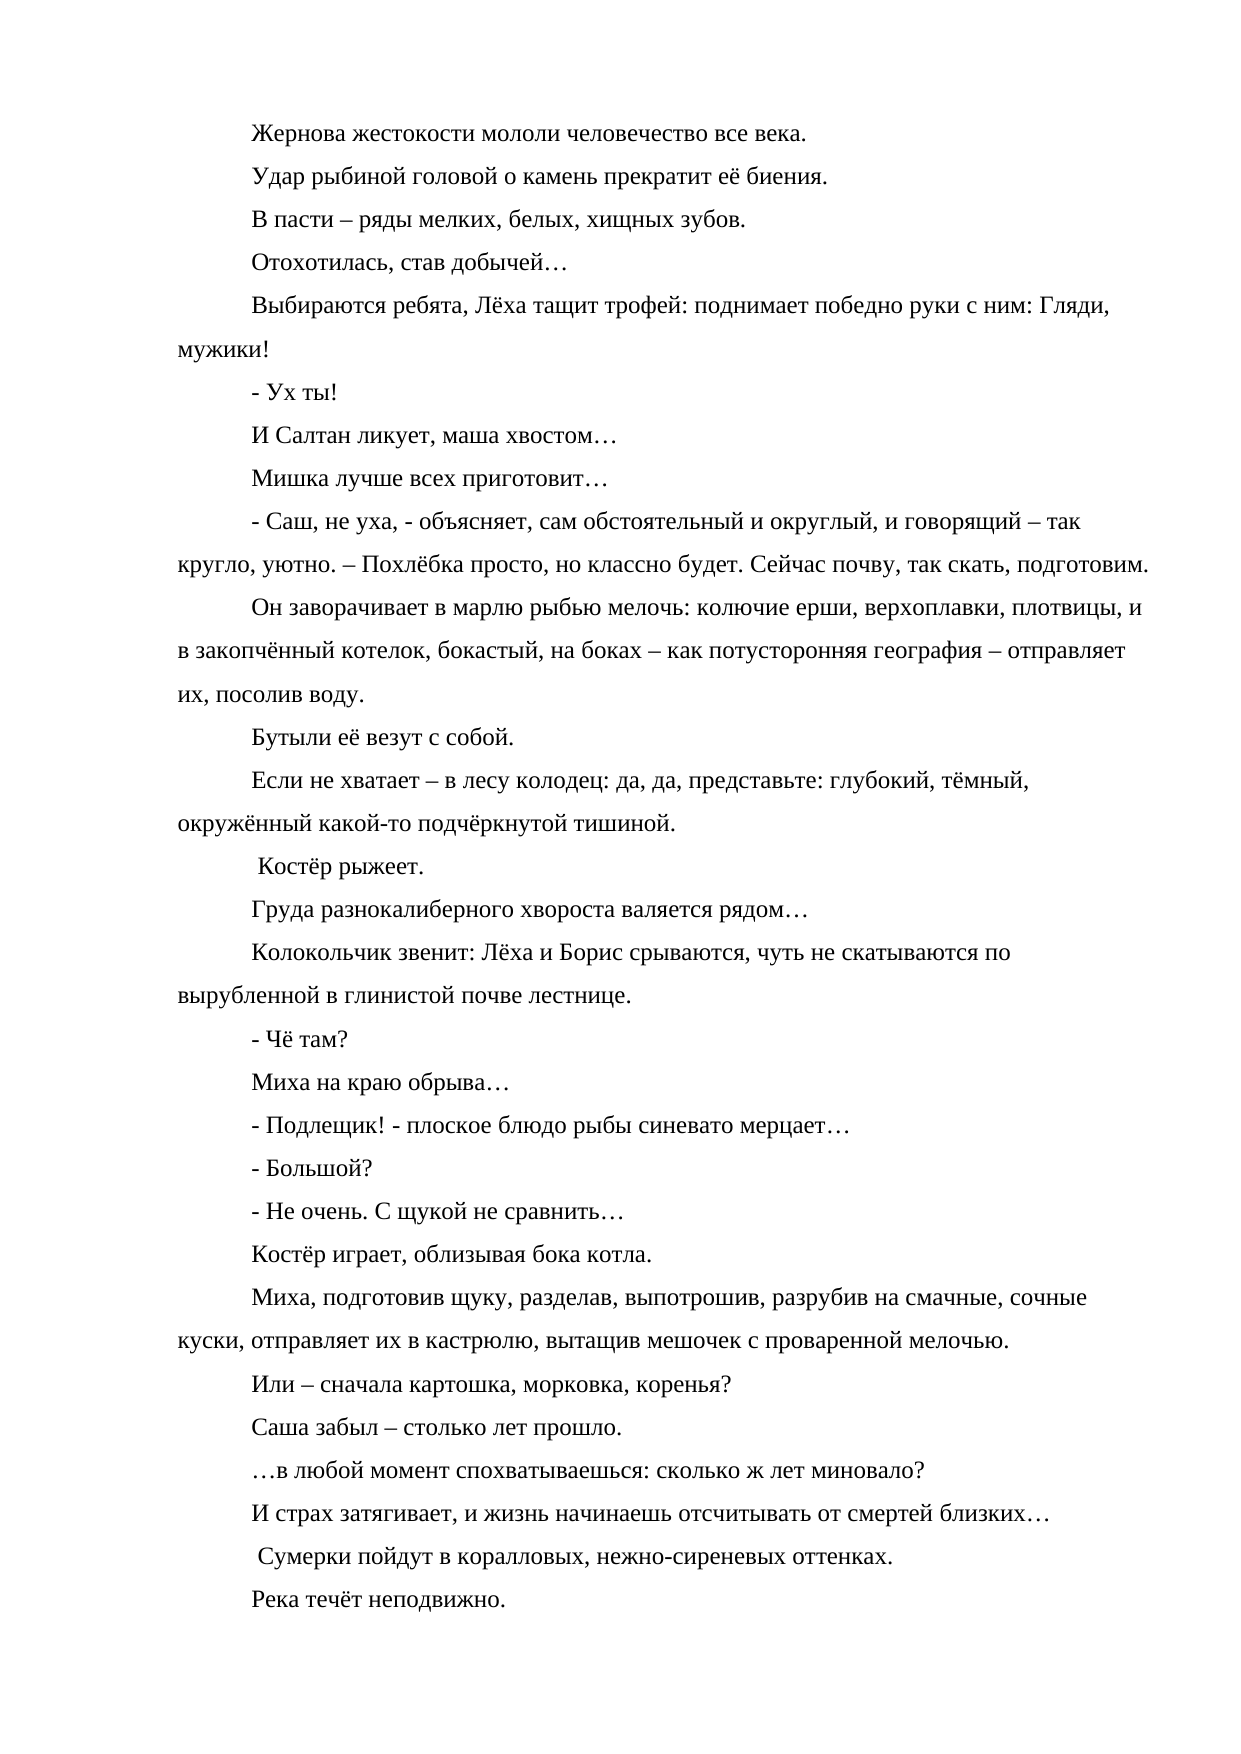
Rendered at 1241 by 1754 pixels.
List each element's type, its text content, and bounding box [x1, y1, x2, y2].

text Костёр играет, облизывая бока котла. [177, 1239, 1152, 1268]
text - Не очень. С щукой не сравнить… [177, 1196, 1152, 1225]
text В пасти – ряды мелких, белых, хищных зубов. [177, 204, 1152, 233]
text Жернова жестокости мололи человечество все века. [177, 118, 1152, 147]
text Выбираются ребята, Лёха тащит трофей: поднимает победно руки с ним: Гляди, мужики! [177, 291, 1152, 362]
text Миха, подготовив щуку, разделав, выпотрошив, разрубив на смачные, сочные куски, отправляет их в кастрюлю, вытащив мешочек с проваренной мелочью. [177, 1282, 1152, 1354]
text Груда разнокалиберного хвороста валяется рядом… [177, 894, 1152, 923]
text Колокольчик звенит: Лёха и Борис срываются, чуть не скатываются по вырубленной в глинистой почве лестнице. [177, 937, 1152, 1009]
text Он заворачивает в марлю рыбью мелочь: колючие ерши, верхоплавки, плотвицы, и в закопчённый котелок, бокастый, на боках – как потусторонняя география – отправляет их, посолив воду. [177, 592, 1152, 707]
text Сумерки пойдут в коралловых, нежно-сиреневых оттенках. [177, 1541, 1152, 1570]
text И Салтан ликует, маша хвостом… [177, 420, 1152, 449]
text - Большой? [177, 1153, 1152, 1182]
text И страх затягивает, и жизнь начинаешь отсчитывать от смертей близких… [177, 1498, 1152, 1527]
text Или – сначала картошка, морковка, коренья? [177, 1369, 1152, 1397]
text …в любой момент спохватываешься: сколько ж лет миновало? [177, 1455, 1152, 1484]
text Саша забыл – столько лет прошло. [177, 1412, 1152, 1441]
text - Ух ты! [177, 377, 1152, 406]
text Отохотилась, став добычей… [177, 247, 1152, 276]
text - Саш, не уха, - объясняет, сам обстоятельный и округлый, и говорящий – так кругло, уютно. – Похлёбка просто, но классно будет. Сейчас почву, так скать, подготовим. [177, 506, 1152, 578]
text - Чё там? [177, 1024, 1152, 1052]
text - Подлещик! - плоское блюдо рыбы синевато мерцает… [177, 1110, 1152, 1139]
text Удар рыбиной головой о камень прекратит её биения. [177, 161, 1152, 190]
text Костёр рыжеет. [177, 851, 1152, 880]
text Река течёт неподвижно. [177, 1584, 1152, 1613]
text Если не хватает – в лесу колодец: да, да, представьте: глубокий, тёмный, окружённый какой-то подчёркнутой тишиной. [177, 765, 1152, 837]
text Миха на краю обрыва… [177, 1067, 1152, 1096]
text Бутыли её везут с собой. [177, 722, 1152, 751]
text Мишка лучше всех приготовит… [177, 463, 1152, 492]
